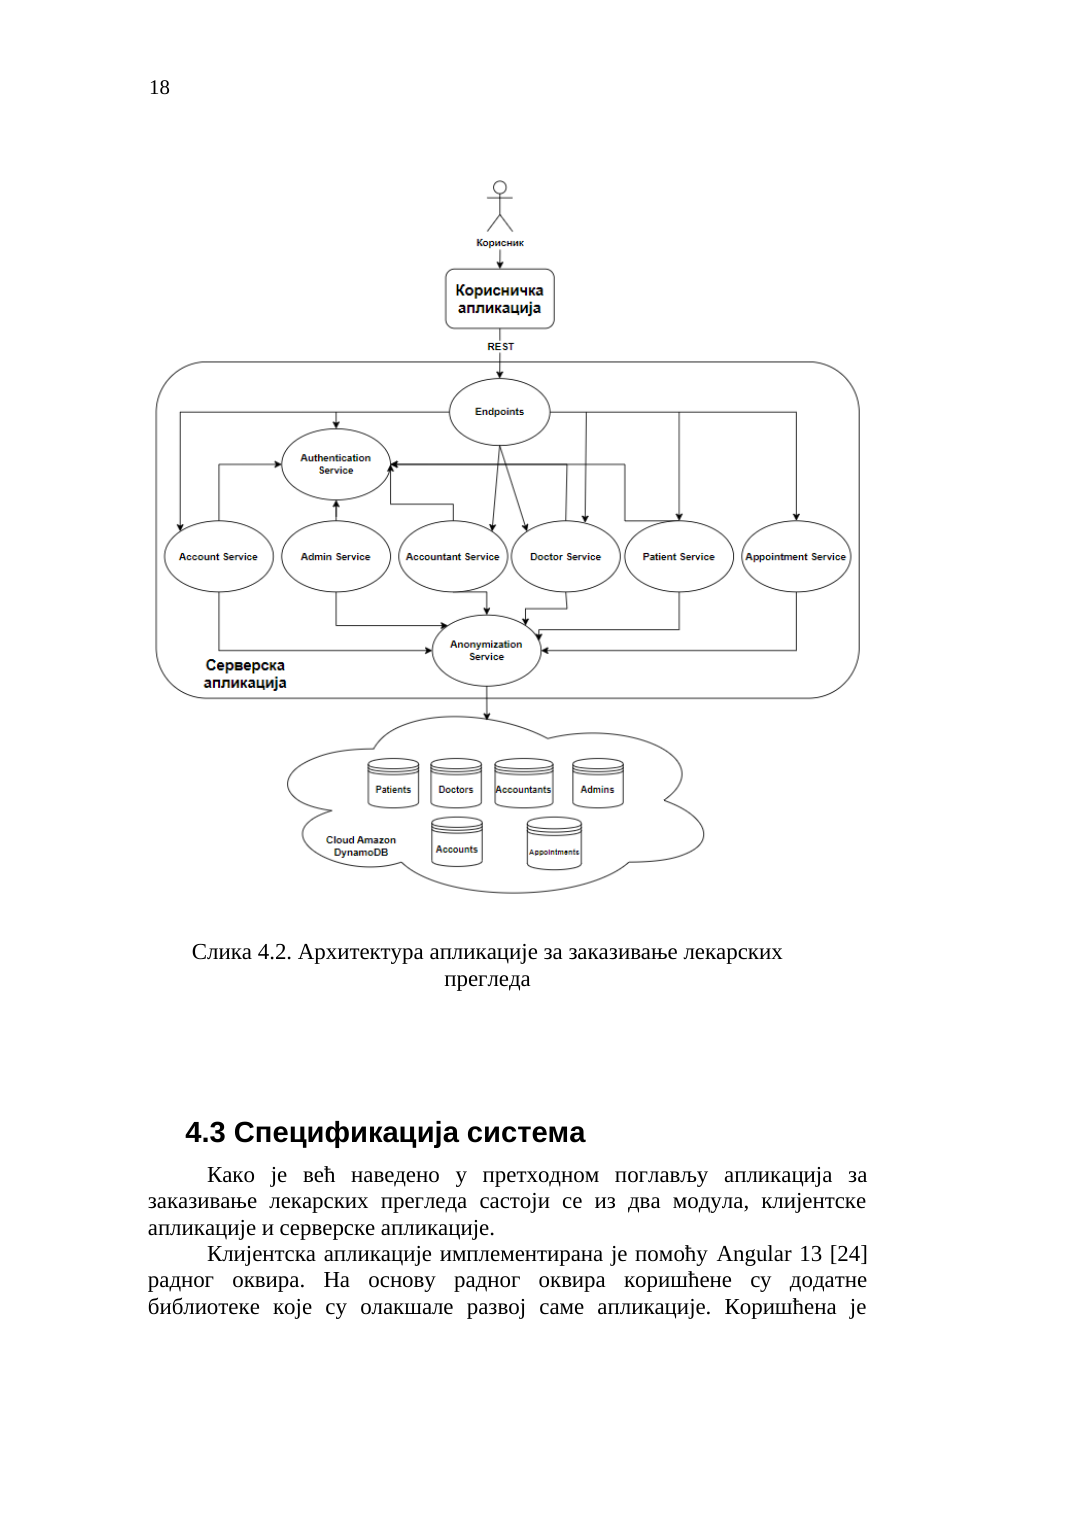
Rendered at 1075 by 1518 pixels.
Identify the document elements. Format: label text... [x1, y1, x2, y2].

text Како је већ наведено у претходном поглављу апликација за заказивање лекарских прегледа састоји се из два модула, клијентске апликације и серверске апликације. [148, 1161, 868, 1240]
subtitle 4.3 Спецификација система [185, 1115, 868, 1148]
picture [147, 174, 868, 899]
